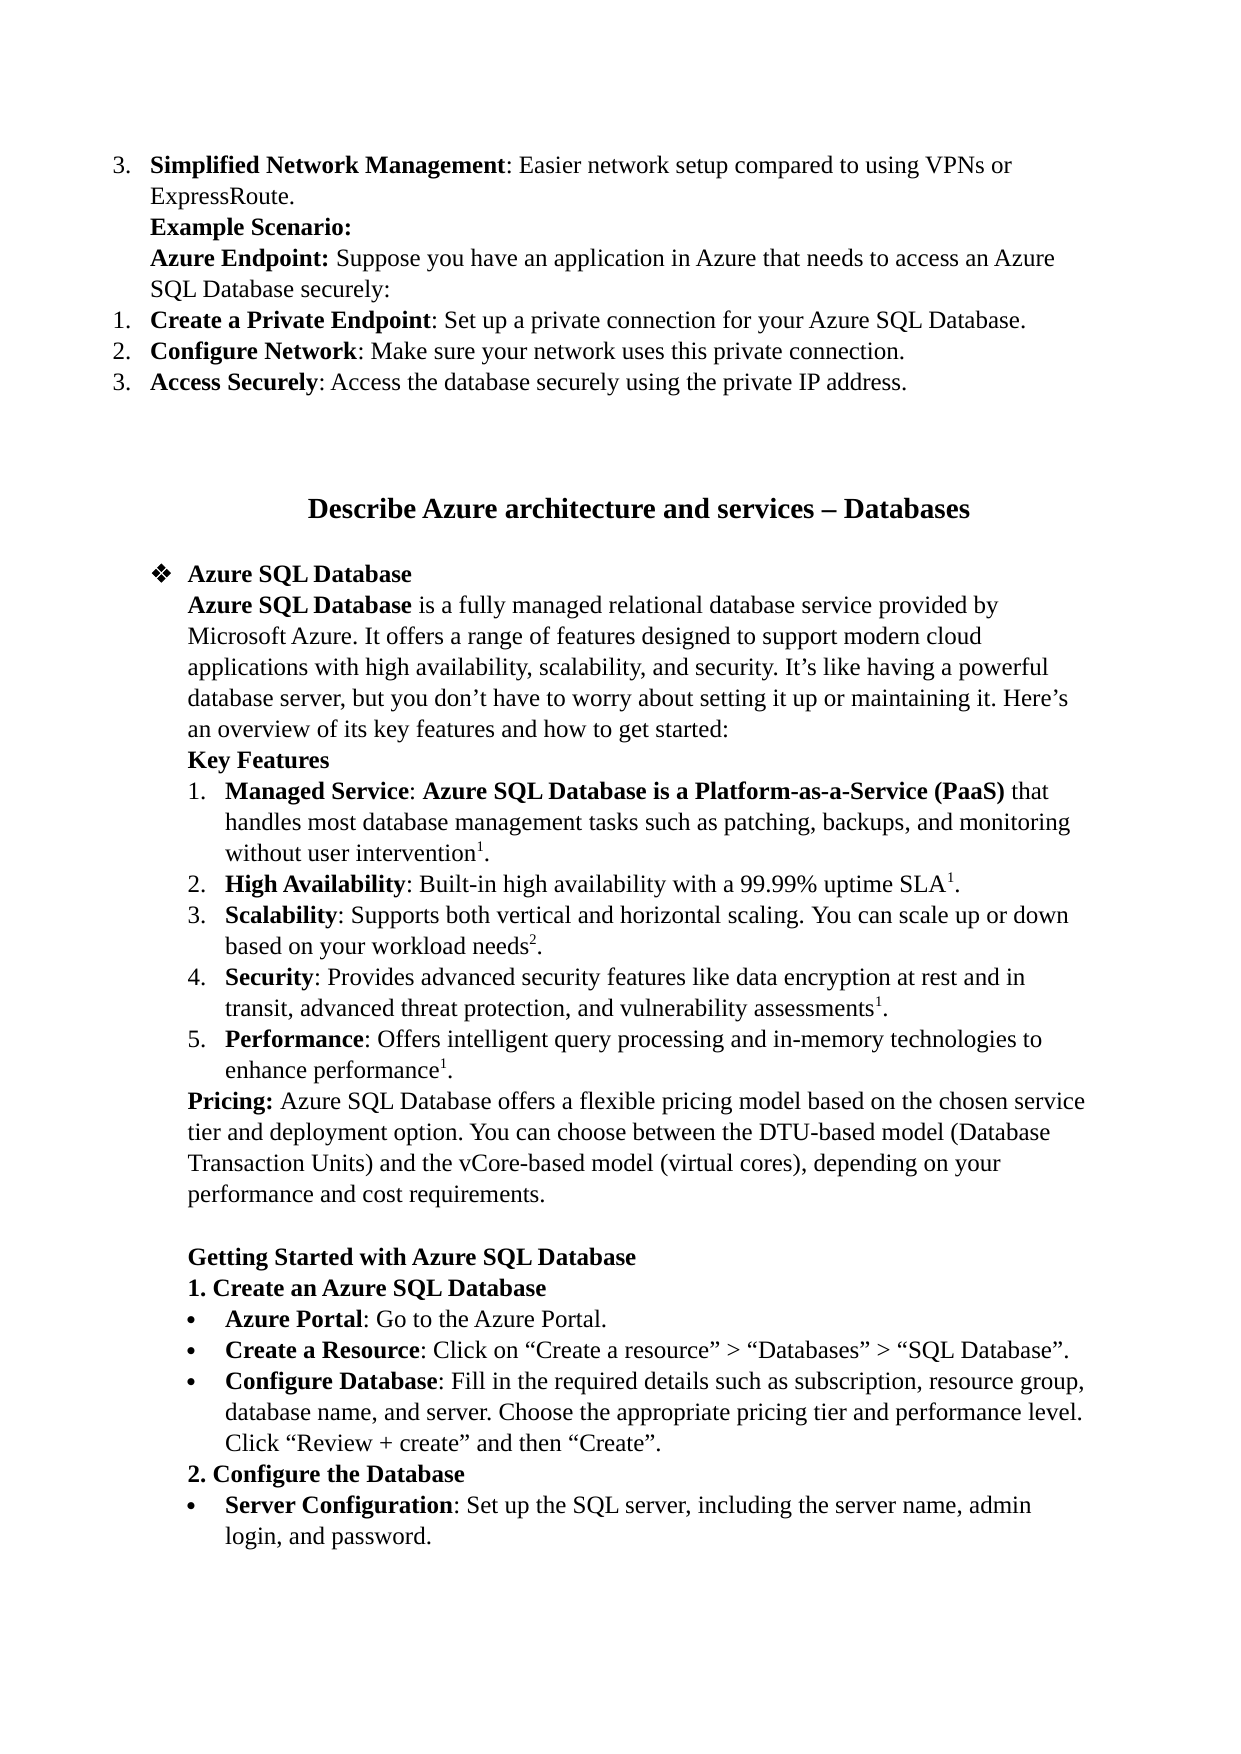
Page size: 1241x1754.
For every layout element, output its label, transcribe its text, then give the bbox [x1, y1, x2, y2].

list Azure Endpoint: Suppose you have an application in Azure that needs to access an Azure SQL Database securely: [150, 243, 1090, 303]
list Configure Network: Make sure your network uses this private connection. [112, 336, 1090, 365]
list Pricing: Azure SQL Database offers a flexible pricing model based on the chosen service tier and deployment option. You can choose between the DTU-based model (Database Transaction Units) and the vCore-based model (virtual cores), depending on your performance and cost requirements. [187, 1086, 1090, 1208]
list Create a Resource: Click on “Create a resource” > “Databases” > “SQL Database”. [187, 1335, 1090, 1363]
list Describe Azure architecture and services – Databases [187, 491, 1090, 525]
list Performance: Offers intelligent query processing and in-memory technologies to enhance performance1. [187, 1024, 1090, 1084]
list Scalability: Supports both vertical and horizontal scaling. You can scale up or down based on your workload needs2. [187, 900, 1090, 960]
list Simplified Network Management: Easier network setup compared to using VPNs or ExpressRoute. [112, 150, 1090, 210]
list 1. Create an Azure SQL Database [187, 1273, 1090, 1301]
list Configure Database: Fill in the required details such as subscription, resource group, database name, and server. Choose the appropriate pricing tier and performance level. Click “Review + create” and then “Create”. [187, 1366, 1090, 1457]
list Server Configuration: Set up the SQL server, including the server name, admin login, and password. [187, 1490, 1090, 1550]
list 2. Configure the Database [187, 1459, 1090, 1488]
list Getting Started with Azure SQL Database [187, 1242, 1090, 1270]
list Example Scenario: [150, 212, 1090, 241]
list Azure SQL Database [150, 559, 1090, 587]
list Key Features [187, 745, 1090, 774]
list Managed Service: Azure SQL Database is a Platform-as-a-Service (PaaS) that handles most database management tasks such as patching, backups, and monitoring without user intervention1. [187, 776, 1090, 867]
list Create a Private Endpoint: Set up a private connection for your Azure SQL Database. [112, 305, 1090, 334]
list Access Securely: Access the database securely using the private IP address. [112, 367, 1090, 396]
list Azure Portal: Go to the Azure Portal. [187, 1304, 1090, 1332]
list High Availability: Built-in high availability with a 99.99% uptime SLA1. [187, 869, 1090, 898]
list Azure SQL Database is a fully managed relational database service provided by Microsoft Azure. It offers a range of features designed to support modern cloud applications with high availability, scalability, and security. It’s like having a powerful database server, but you don’t have to worry about setting it up or maintaining it. Here’s an overview of its key features and how to get started: [187, 590, 1090, 743]
list Security: Provides advanced security features like data encryption at rest and in transit, advanced threat protection, and vulnerability assessments1. [187, 962, 1090, 1022]
